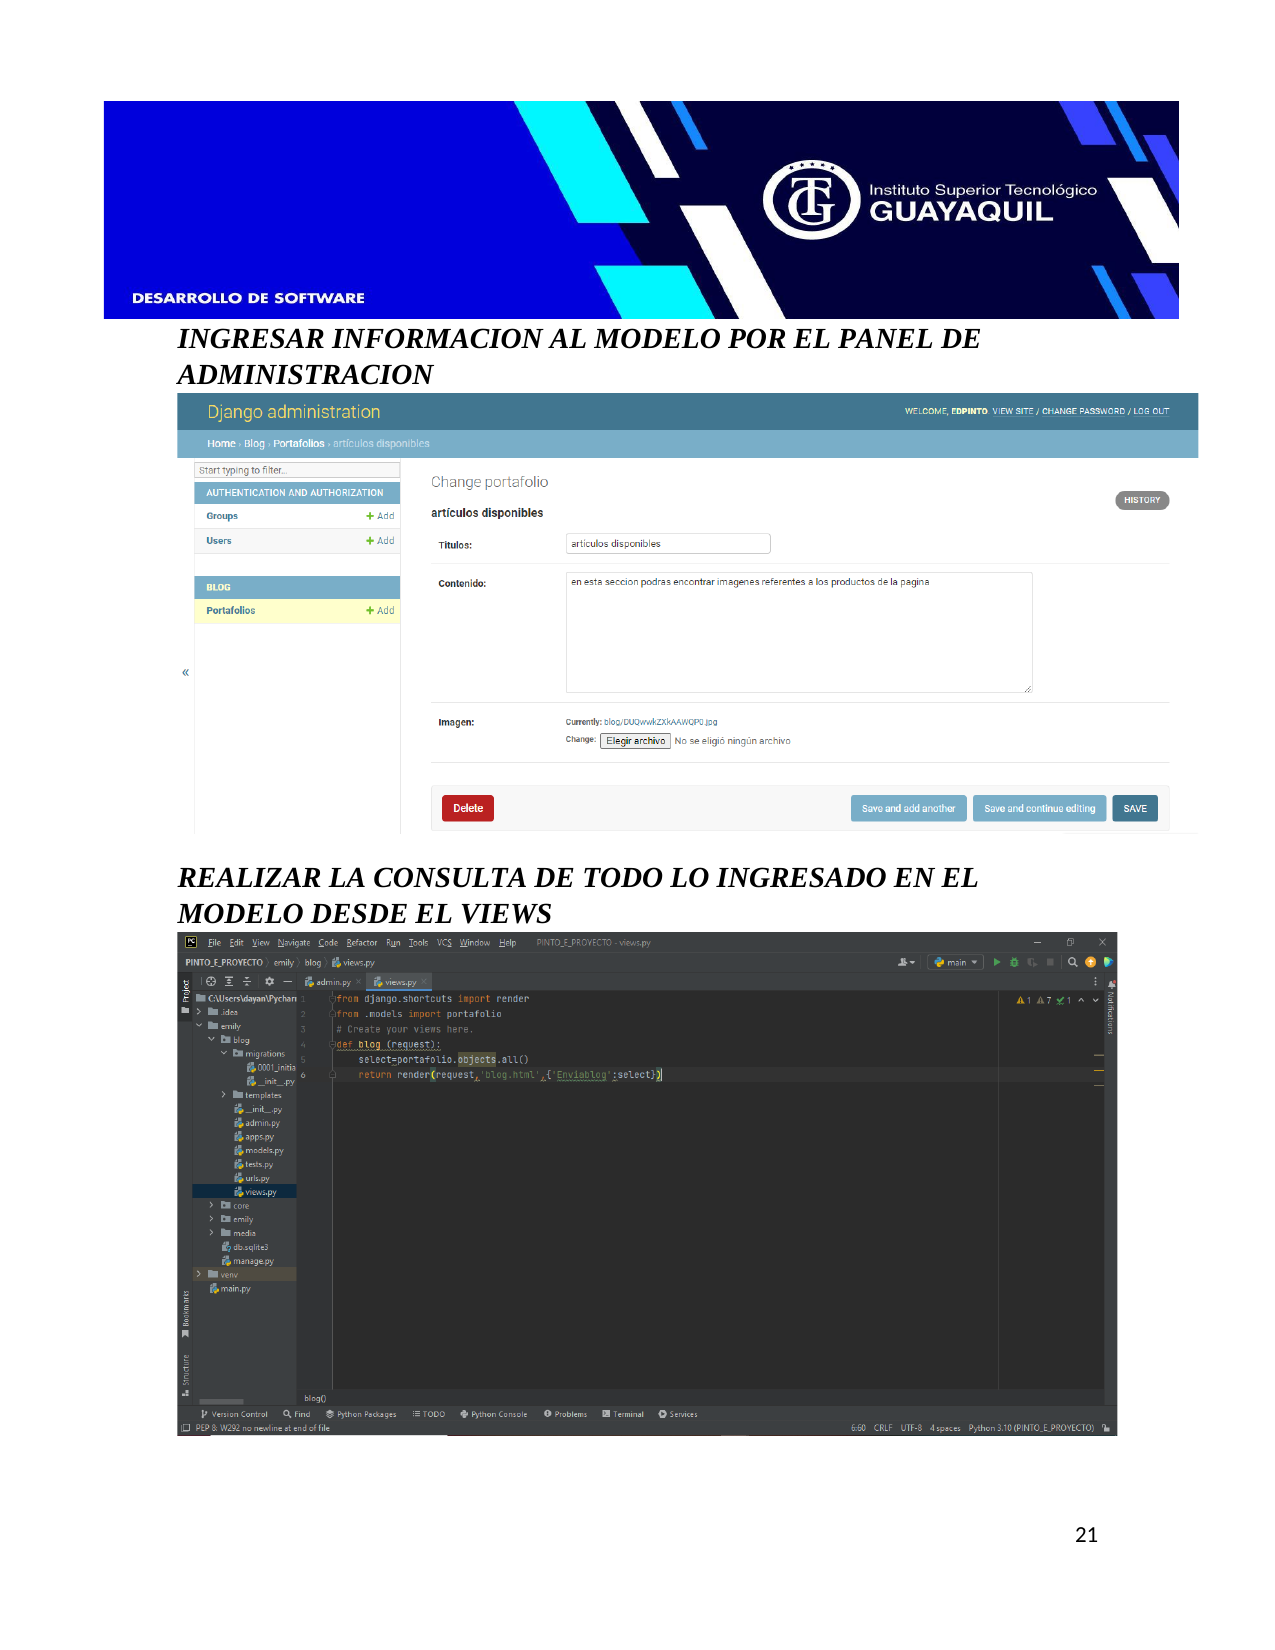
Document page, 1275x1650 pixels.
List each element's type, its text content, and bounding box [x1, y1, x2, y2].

picture [103, 101, 1179, 319]
picture [177, 932, 1118, 1436]
picture [177, 393, 1199, 834]
subtitle REALIZAR LA CONSULTA DE TODO LO INGRESADO EN EL MODELO DESDE EL VIEWS [177, 860, 1098, 930]
subtitle INGRESAR INFORMACION AL MODELO POR EL PANEL DE ADMINISTRACION [177, 148, 1098, 391]
